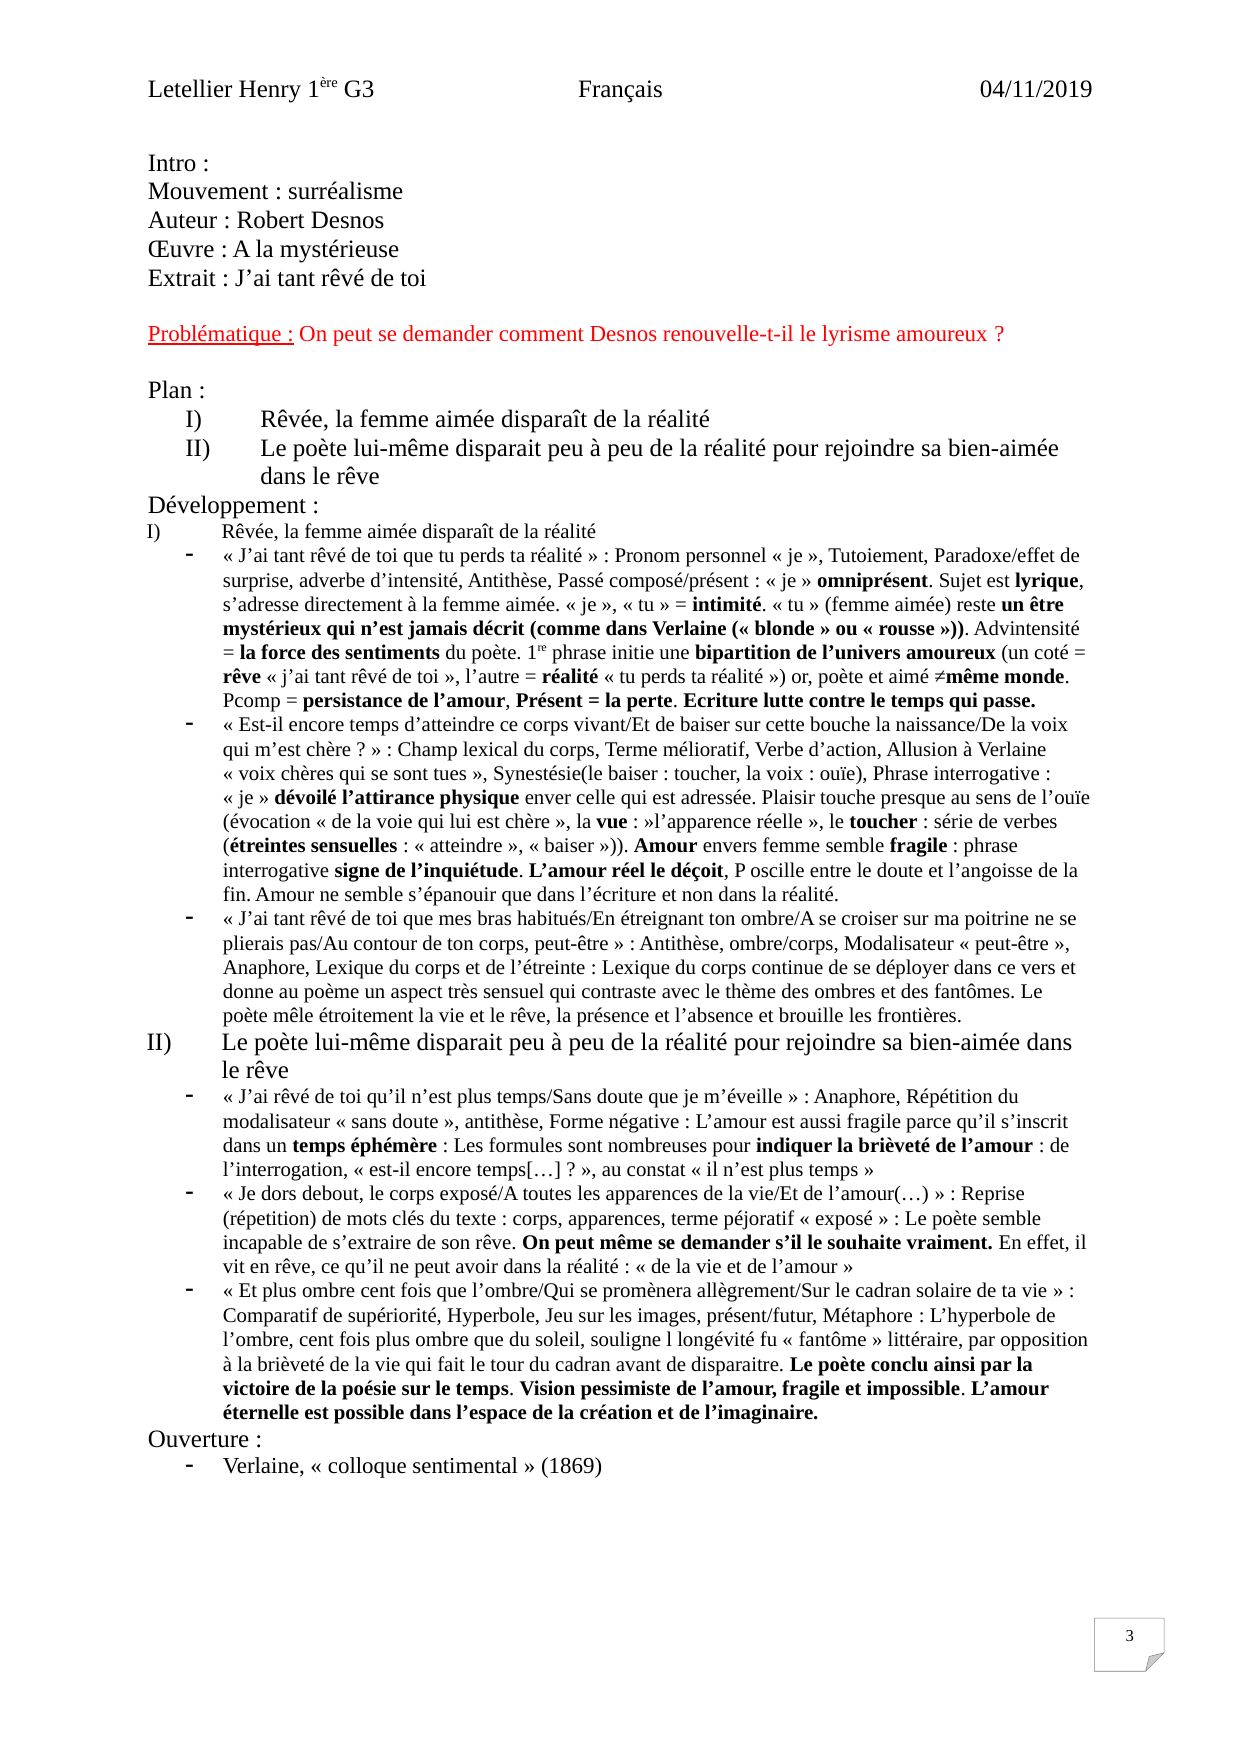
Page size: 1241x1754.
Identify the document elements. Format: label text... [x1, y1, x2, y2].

list Rêvée, la femme aimée disparaît de la réalité [146, 519, 1093, 543]
list « Et plus ombre cent fois que l’ombre/Qui se promènera allègrement/Sur le cadran solaire de ta vie » : Comparatif de supériorité, Hyperbole, Jeu sur les images, présent/futur, Métaphore : L’hyperbole de l’ombre, cent fois plus ombre que du soleil, souligne l longévité fu « fantôme » littéraire, par opposition à la brièveté de la vie qui fait le tour du cadran avant de disparaitre. Le poète conclu ainsi par la victoire de la poésie sur le temps. Vision pessimiste de l’amour, fragile et impossible. L’amour éternelle est possible dans l’espace de la création et de l’imaginaire. [185, 1278, 1093, 1424]
list « J’ai rêvé de toi qu’il n’est plus temps/Sans doute que je m’éveille » : Anaphore, Répétition du modalisateur « sans doute », antithèse, Forme négative : L’amour est aussi fragile parce qu’il s’inscrit dans un temps éphémère : Les formules sont nombreuses pour indiquer la brièveté de l’amour : de l’interrogation, « est-il encore temps[…] ? », au constat « il n’est plus temps » [185, 1084, 1093, 1181]
text Mouvement : surréalisme [148, 176, 1093, 205]
text Plan : [148, 375, 1093, 404]
list « J’ai tant rêvé de toi que tu perds ta réalité » : Pronom personnel « je », Tutoiement, Paradoxe/effet de surprise, adverbe d’intensité, Antithèse, Passé composé/présent : « je » omniprésent. Sujet est lyrique, s’adresse directement à la femme aimée. « je », « tu » = intimité. « tu » (femme aimée) reste un être mystérieux qui n’est jamais décrit (comme dans Verlaine (« blonde » ou « rousse »)). Advintensité = la force des sentiments du poète. 1re phrase initie une bipartition de l’univers amoureux (un coté = rêve « j’ai tant rêvé de toi », l’autre = réalité « tu perds ta réalité ») or, poète et aimé ≠même monde. Pcomp = persistance de l’amour, Présent = la perte. Ecriture lutte contre le temps qui passe. [185, 543, 1093, 712]
text Œuvre : A la mystérieuse [148, 234, 1093, 263]
text Développement : [148, 490, 1093, 519]
list Le poète lui-même disparait peu à peu de la réalité pour rejoindre sa bien-aimée dans le rêve [146, 1027, 1093, 1084]
list Rêvée, la femme aimée disparaît de la réalité [185, 404, 1093, 433]
list Verlaine, « colloque sentimental » (1869) [185, 1452, 1093, 1479]
list « Est-il encore temps d’atteindre ce corps vivant/Et de baiser sur cette bouche la naissance/De la voix qui m’est chère ? » : Champ lexical du corps, Terme mélioratif, Verbe d’action, Allusion à Verlaine « voix chères qui se sont tues », Synestésie(le baiser : toucher, la voix : ouïe), Phrase interrogative : « je » dévoilé l’attirance physique enver celle qui est adressée. Plaisir touche presque au sens de l’ouïe (évocation « de la voie qui lui est chère », la vue : »l’apparence réelle », le toucher : série de verbes (étreintes sensuelles : « atteindre », « baiser »)). Amour envers femme semble fragile : phrase interrogative signe de l’inquiétude. L’amour réel le déçoit, P oscille entre le doute et l’angoisse de la fin. Amour ne semble s’épanouir que dans l’écriture et non dans la réalité. [185, 712, 1093, 906]
list « Je dors debout, le corps exposé/A toutes les apparences de la vie/Et de l’amour(…) » : Reprise (répetition) de mots clés du texte : corps, apparences, terme péjoratif « exposé » : Le poète semble incapable de s’extraire de son rêve. On peut même se demander s’il le souhaite vraiment. En effet, il vit en rêve, ce qu’il ne peut avoir dans la réalité : « de la vie et de l’amour » [185, 1181, 1093, 1278]
text Auteur : Robert Desnos [148, 205, 1093, 234]
text Intro : [148, 148, 1093, 176]
text Extrait : J’ai tant rêvé de toi [148, 263, 1093, 291]
text Ouverture : [148, 1424, 1093, 1452]
list Le poète lui-même disparait peu à peu de la réalité pour rejoindre sa bien-aimée dans le rêve [185, 433, 1093, 490]
text Problématique : On peut se demander comment Desnos renouvelle-t-il le lyrisme amoureux ? [148, 320, 1093, 346]
list « J’ai tant rêvé de toi que mes bras habitués/En étreignant ton ombre/A se croiser sur ma poitrine ne se plierais pas/Au contour de ton corps, peut-être » : Antithèse, ombre/corps, Modalisateur « peut-être », Anaphore, Lexique du corps et de l’étreinte : Lexique du corps continue de se déployer dans ce vers et donne au poème un aspect très sensuel qui contraste avec le thème des ombres et des fantômes. Le poète mêle étroitement la vie et le rêve, la présence et l’absence et brouille les frontières. [185, 906, 1093, 1027]
